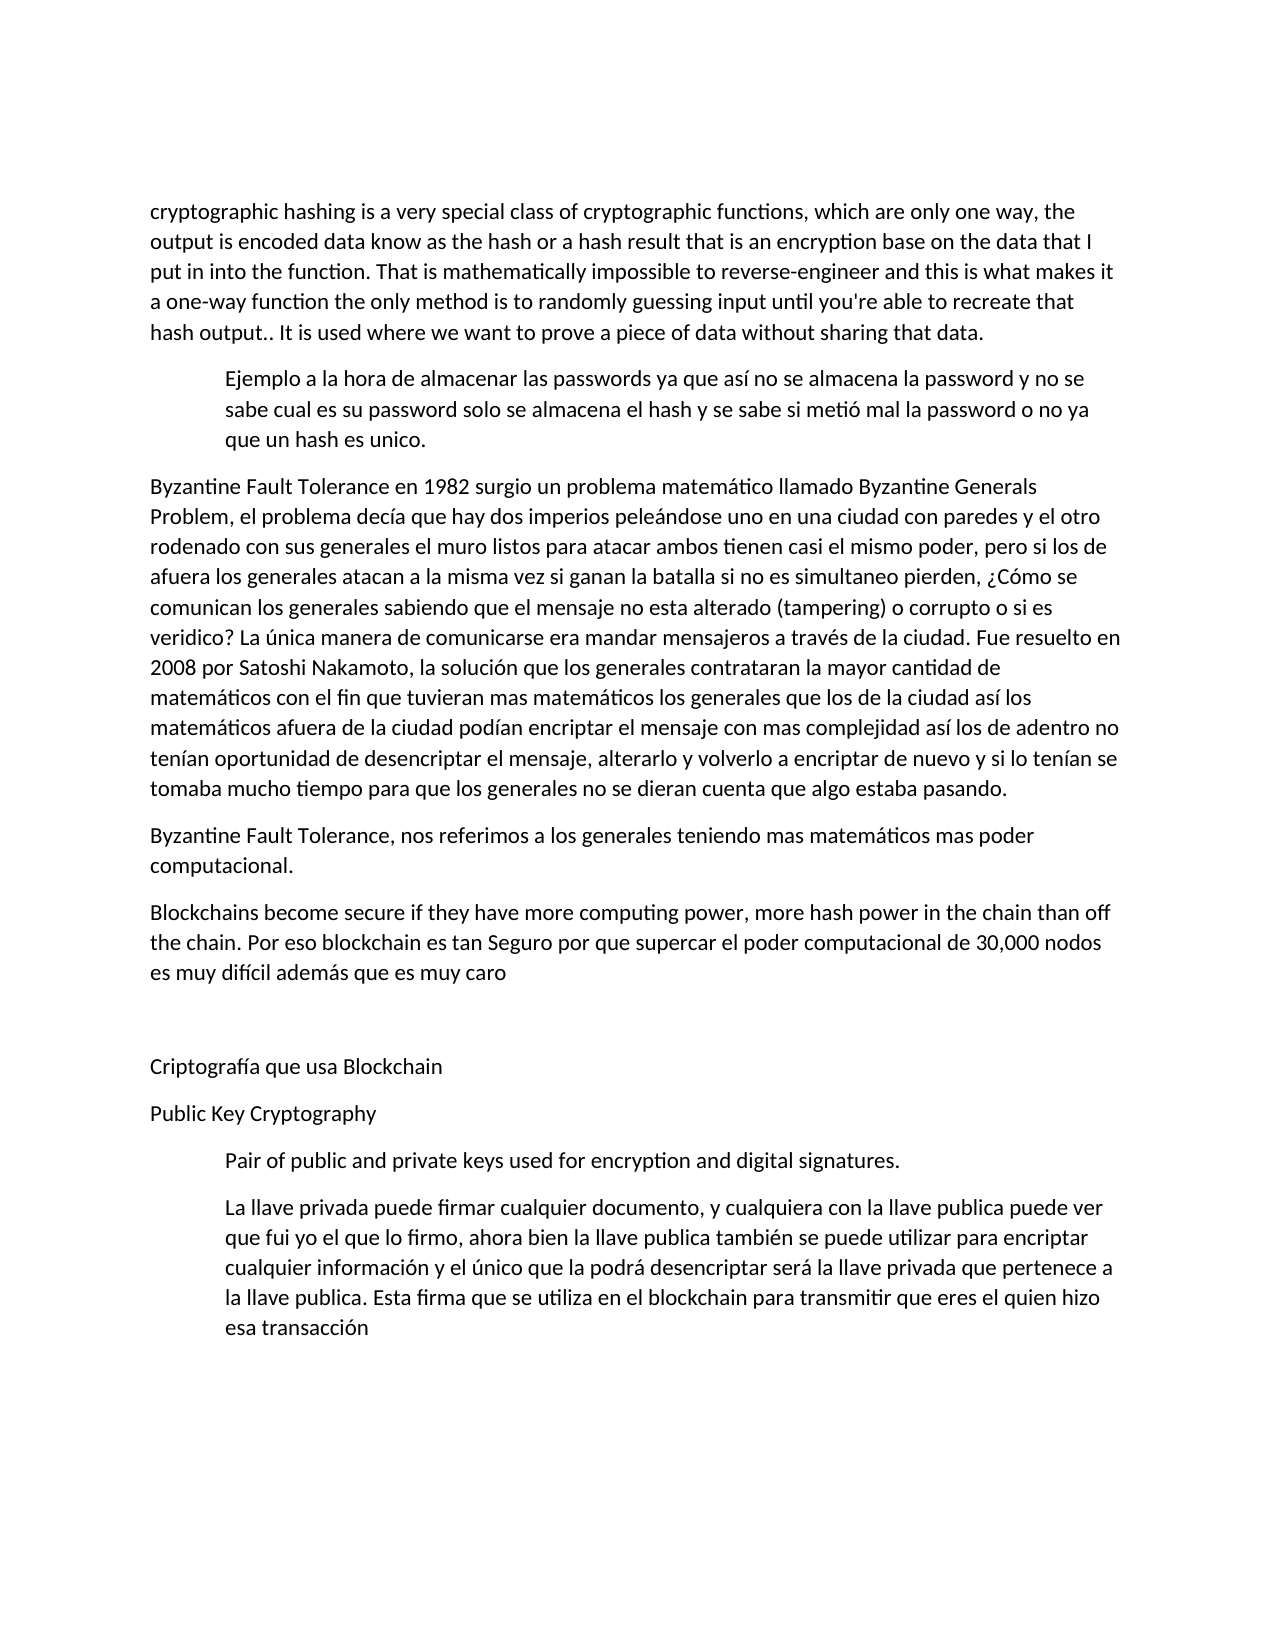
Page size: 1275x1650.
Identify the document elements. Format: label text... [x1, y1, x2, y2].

text Pair of public and private keys used for encryption and digital signatures. [150, 1146, 1125, 1174]
text Ejemplo a la hora de almacenar las passwords ya que así no se almacena la password y no se sabe cual es su password solo se almacena el hash y se sabe si metió mal la password o no ya que un hash es unico. [225, 364, 1125, 453]
text Blockchains become secure if they have more computing power, more hash power in the chain than off the chain. Por eso blockchain es tan Seguro por que supercar el poder computacional de 30,000 nodos es muy difícil además que es muy caro [150, 898, 1125, 986]
text Byzantine Fault Tolerance, nos referimos a los generales teniendo mas matemáticos mas poder computacional. [150, 821, 1125, 879]
text Criptografía que usa Blockchain [150, 1052, 1125, 1080]
text Public Key Cryptography [150, 1099, 1125, 1127]
text cryptographic hashing is a very special class of cryptographic functions, which are only one way, the output is encoded data know as the hash or a hash result that is an encryption base on the data that I put in into the function. That is mathematically impossible to reverse-engineer and this is what makes it a one-way function the only method is to randomly guessing input until you're able to recreate that hash output.. It is used where we want to prove a piece of data without sharing that data. [150, 197, 1125, 346]
text Byzantine Fault Tolerance en 1982 surgio un problema matemático llamado Byzantine Generals Problem, el problema decía que hay dos imperios peleándose uno en una ciudad con paredes y el otro rodenado con sus generales el muro listos para atacar ambos tienen casi el mismo poder, pero si los de afuera los generales atacan a la misma vez si ganan la batalla si no es simultaneo pierden, ¿Cómo se comunican los generales sabiendo que el mensaje no esta alterado (tampering) o corrupto o si es veridico? La única manera de comunicarse era mandar mensajeros a través de la ciudad. Fue resuelto en 2008 por Satoshi Nakamoto, la solución que los generales contrataran la mayor cantidad de matemáticos con el fin que tuvieran mas matemáticos los generales que los de la ciudad así los matemáticos afuera de la ciudad podían encriptar el mensaje con mas complejidad así los de adentro no tenían oportunidad de desencriptar el mensaje, alterarlo y volverlo a encriptar de nuevo y si lo tenían se tomaba mucho tiempo para que los generales no se dieran cuenta que algo estaba pasando. [150, 472, 1125, 802]
text La llave privada puede firmar cualquier documento, y cualquiera con la llave publica puede ver que fui yo el que lo firmo, ahora bien la llave publica también se puede utilizar para encriptar cualquier información y el único que la podrá desencriptar será la llave privada que pertenece a la llave publica. Esta firma que se utiliza en el blockchain para transmitir que eres el quien hizo esa transacción [225, 1193, 1125, 1342]
